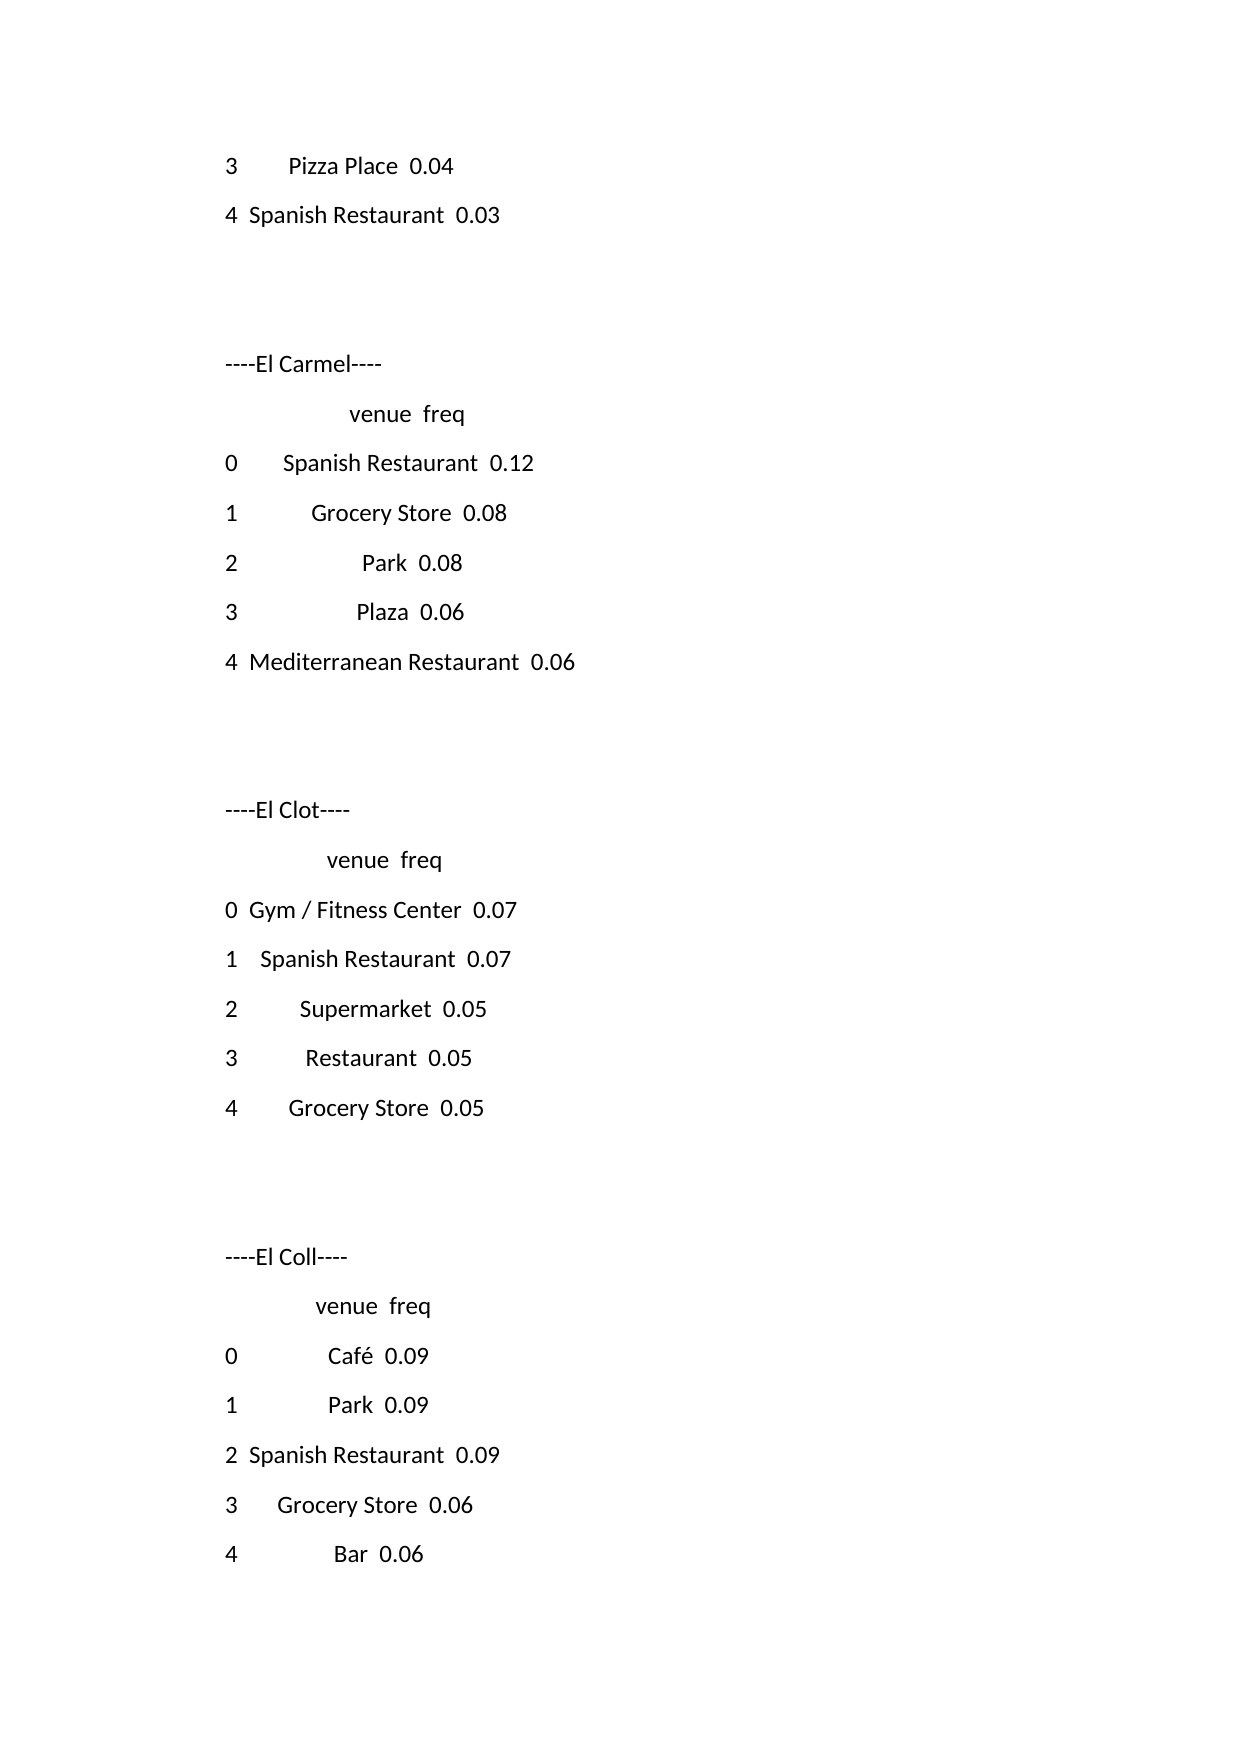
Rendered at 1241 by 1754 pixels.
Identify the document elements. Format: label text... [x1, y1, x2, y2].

text 0 Café 0.09 [225, 1340, 1090, 1371]
text ----El Clot---- [225, 794, 1090, 825]
text 1 Park 0.09 [225, 1389, 1090, 1420]
text 1 Spanish Restaurant 0.07 [225, 943, 1090, 974]
text 0 Gym / Fitness Center 0.07 [225, 894, 1090, 924]
text 2 Spanish Restaurant 0.09 [225, 1439, 1090, 1470]
text 3 Plaza 0.06 [225, 596, 1090, 627]
text 0 Spanish Restaurant 0.12 [225, 447, 1090, 478]
text 3 Grocery Store 0.06 [225, 1489, 1090, 1519]
text 3 Pizza Place 0.04 [225, 150, 1090, 181]
text 4 Spanish Restaurant 0.03 [225, 199, 1090, 230]
text 4 Bar 0.06 [225, 1538, 1090, 1569]
text venue freq [225, 844, 1090, 875]
text venue freq [225, 398, 1090, 428]
text 1 Grocery Store 0.08 [225, 497, 1090, 528]
text 3 Restaurant 0.05 [225, 1042, 1090, 1073]
text 2 Supermarket 0.05 [225, 993, 1090, 1023]
text ----El Coll---- [225, 1241, 1090, 1271]
text 4 Grocery Store 0.05 [225, 1092, 1090, 1123]
text 2 Park 0.08 [225, 547, 1090, 577]
text 4 Mediterranean Restaurant 0.06 [225, 646, 1090, 676]
text ----El Carmel---- [225, 348, 1090, 379]
text venue freq [225, 1290, 1090, 1321]
